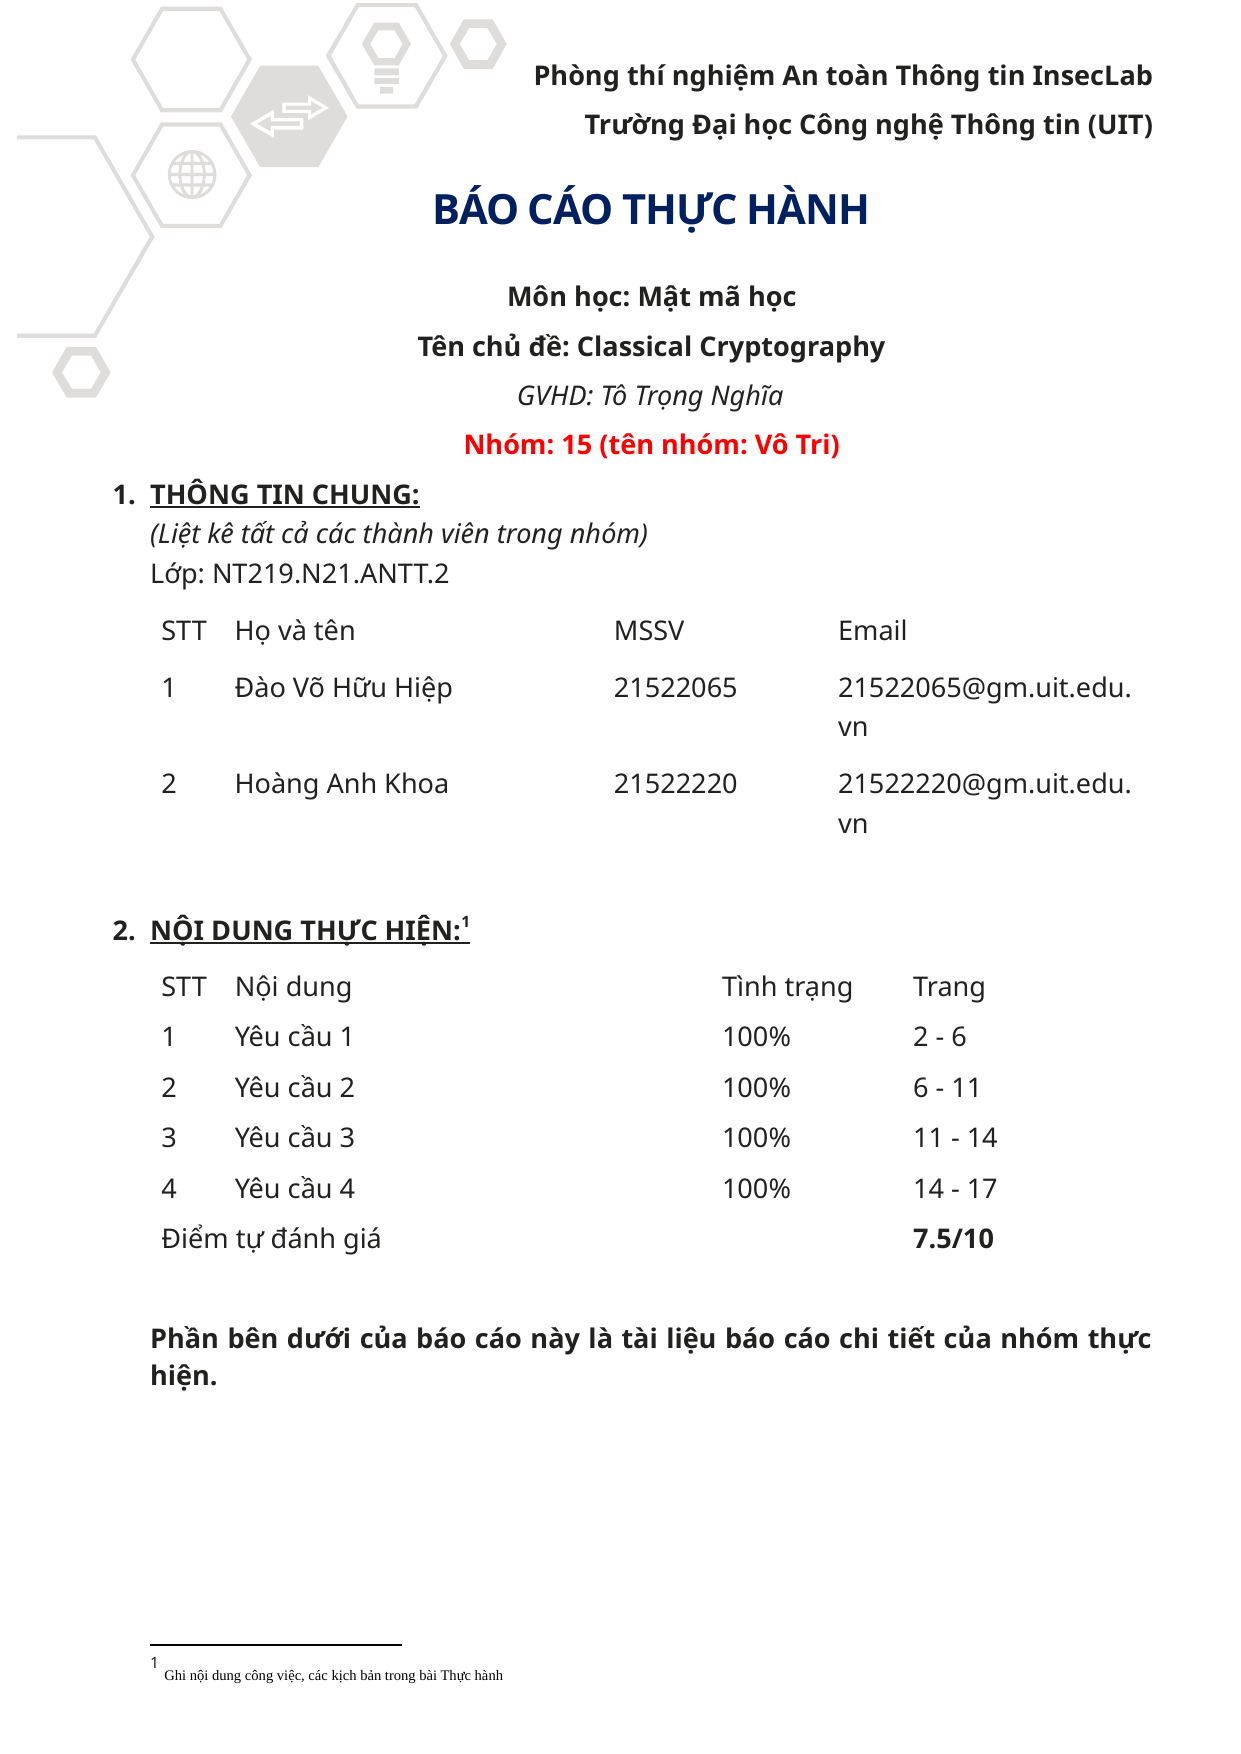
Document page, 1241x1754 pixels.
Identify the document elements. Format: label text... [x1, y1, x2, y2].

table_header MSSV [603, 611, 826, 667]
text Tên chủ đề: Classical Cryptography [150, 327, 1153, 364]
table_header Nội dung [224, 968, 710, 1017]
table_cell 6 - 11 [902, 1068, 1152, 1118]
table_cell 1 [151, 1018, 223, 1067]
table_header STT [150, 968, 223, 1017]
table_header STT [150, 611, 223, 667]
text Nhóm: 15 (tên nhóm: Vô Tri) [150, 426, 1153, 463]
table_cell 100% [711, 1018, 901, 1067]
table_cell Điểm tự đánh giá [151, 1220, 901, 1269]
table_header Trang [902, 968, 1152, 1017]
table_cell 21522220 [603, 765, 826, 861]
title BÁO CÁO THỰC HÀNH [150, 180, 1153, 237]
table_cell 7.5/10 [902, 1220, 1152, 1269]
table_cell 4 [151, 1169, 223, 1218]
table_cell 100% [711, 1068, 901, 1118]
table_header Họ và tên [224, 611, 602, 667]
table_cell 21522065@gm.uit.edu.vn [827, 668, 1153, 764]
text Lớp: NT219.N21.ANTT.2 [150, 555, 1153, 592]
table_cell 2 - 6 [902, 1018, 1152, 1067]
table_cell 14 - 17 [902, 1169, 1152, 1218]
list NỘI DUNG THỰC HIỆN: [112, 911, 1153, 948]
table_cell Yêu cầu 3 [224, 1119, 710, 1168]
table_cell Hoàng Anh Khoa [224, 765, 602, 861]
table_cell 100% [711, 1169, 901, 1218]
table_cell 21522220@gm.uit.edu.vn [827, 765, 1153, 861]
text Môn học: Mật mã học [150, 278, 1153, 314]
table_cell 21522065 [603, 668, 826, 764]
text GVHD: Tô Trọng Nghĩa [150, 376, 1153, 413]
table_header Tình trạng [711, 968, 901, 1017]
table_cell 2 [151, 1068, 223, 1118]
table_cell 100% [711, 1119, 901, 1168]
table_cell Yêu cầu 2 [224, 1068, 710, 1118]
table_cell Yêu cầu 4 [224, 1169, 710, 1218]
table_cell 3 [151, 1119, 223, 1168]
table_cell Đào Võ Hữu Hiệp [224, 668, 602, 764]
text (Liệt kê tất cả các thành viên trong nhóm) [150, 515, 1153, 552]
list THÔNG TIN CHUNG: [112, 475, 1153, 512]
table_cell 11 - 14 [902, 1119, 1152, 1168]
table_cell 1 [151, 668, 223, 764]
table_header Email [827, 611, 1153, 667]
table_cell 2 [151, 765, 223, 861]
text Phần bên dưới của báo cáo này là tài liệu báo cáo chi tiết của nhóm thực hiện. [150, 1319, 1153, 1393]
table_cell Yêu cầu 1 [224, 1018, 710, 1067]
